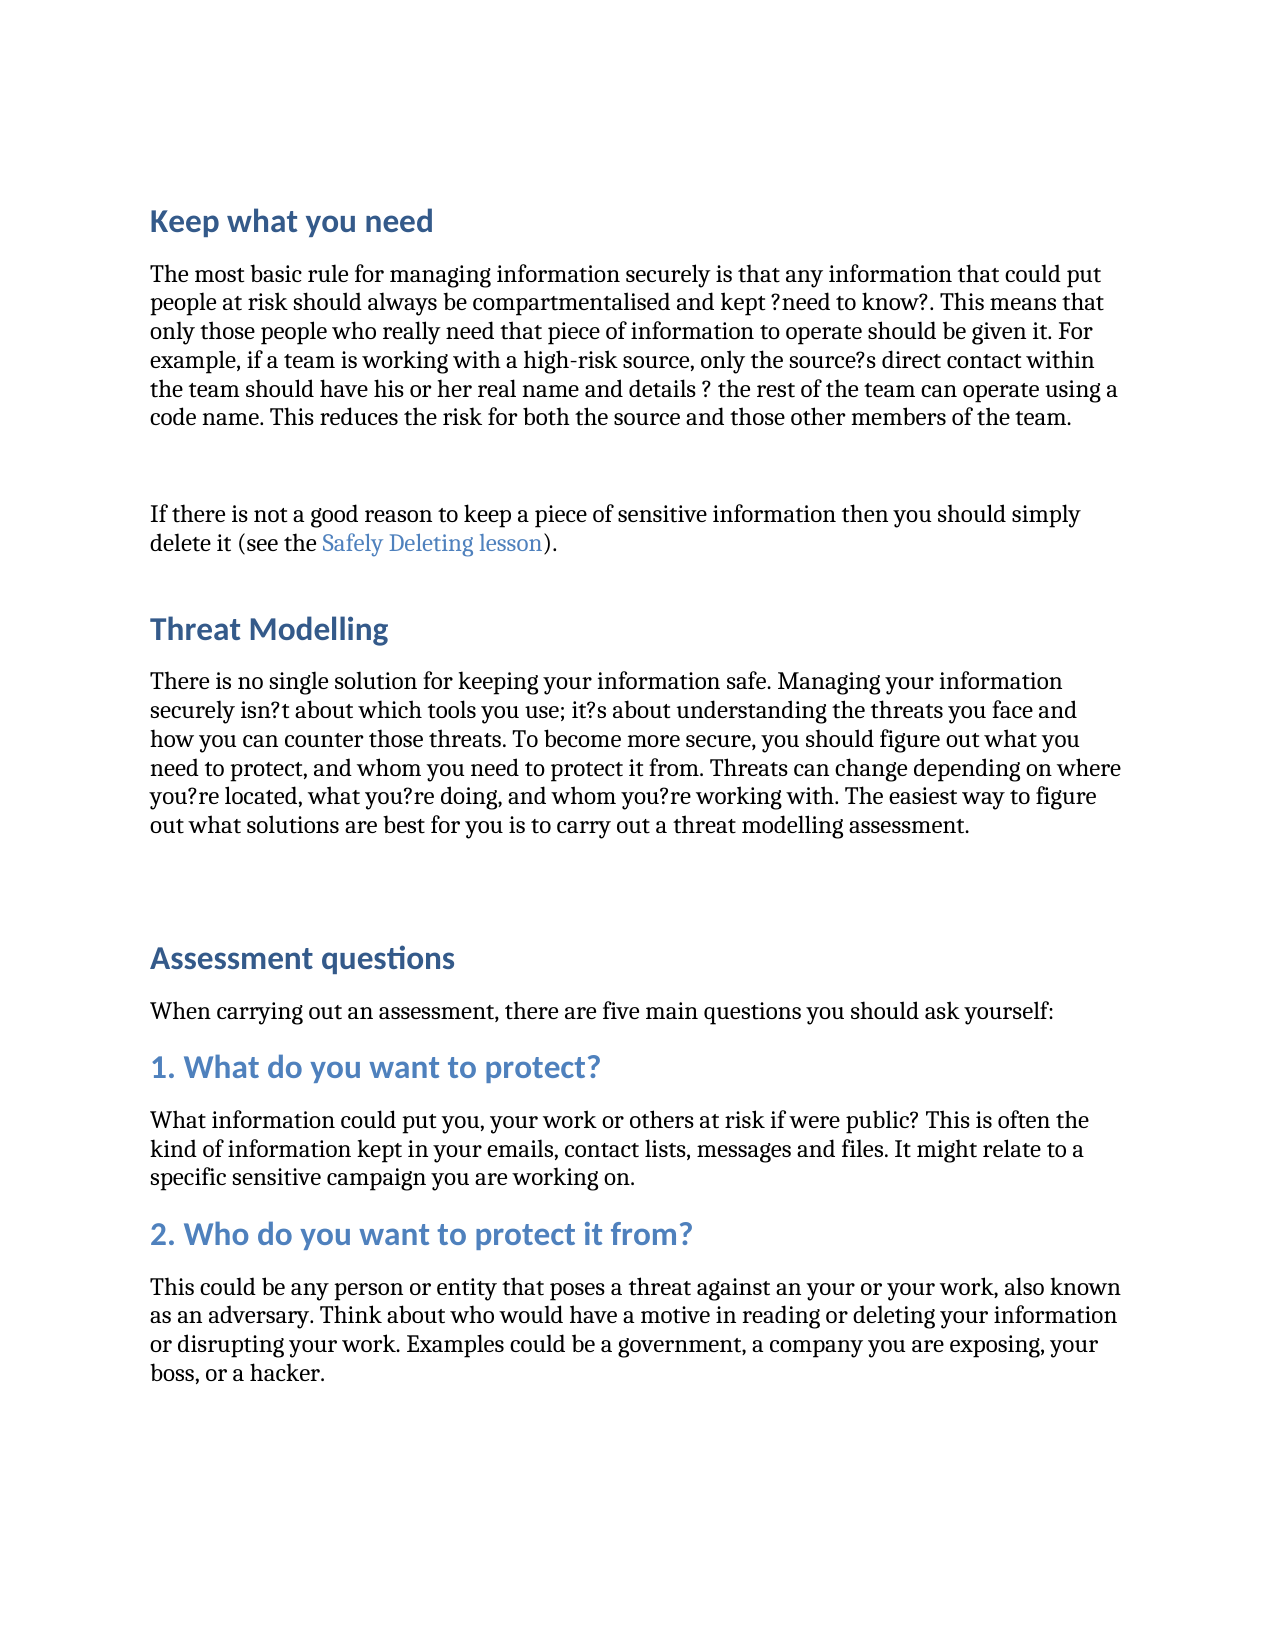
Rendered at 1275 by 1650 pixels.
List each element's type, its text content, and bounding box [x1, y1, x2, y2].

text This could be any person or entity that poses a threat against an your or your work, also known as an adversary. Think about who would have a motive in reading or deleting your information or disrupting your work. Examples could be a government, a company you are exposing, your boss, or a hacker. [150, 1272, 1125, 1387]
text What information could put you, your work or others at risk if were public? This is often the kind of information kept in your emails, contact lists, messages and files. It might relate to a specific sensitive campaign you are working on. [150, 1106, 1125, 1192]
text The most basic rule for managing information securely is that any information that could put people at risk should always be compartmentalised and kept ?need to know?. This means that only those people who really need that piece of information to operate should be given it. For example, if a team is working with a high-risk source, only the source?s direct contact within the team should have his or her real name and details ? the rest of the team can operate using a code name. This reduces the risk for both the source and those other members of the team. [150, 259, 1125, 432]
text When carrying out an assessment, there are five main questions you should ask yourself: [150, 997, 1125, 1026]
subtitle Keep what you need [150, 200, 1125, 241]
text There is no single solution for keeping your information safe. Managing your information securely isn?t about which tools you use; it?s about understanding the threats you face and how you can counter those threats. To become more secure, you should figure out what you need to protect, and whom you need to protect it from. Threats can change depending on where you?re located, what you?re doing, and whom you?re working with. The easiest way to figure out what solutions are best for you is to carry out a threat modelling assessment. [150, 667, 1125, 840]
subtitle Threat Modelling [150, 608, 1125, 648]
subtitle 1. What do you want to protect? [150, 1046, 1125, 1087]
subtitle 2. Who do you want to protect it from? [150, 1213, 1125, 1254]
subtitle Assessment questions [150, 937, 1125, 978]
text If there is not a good reason to keep a piece of sensitive information then you should simply delete it (see the Safely Deleting lesson). [150, 500, 1125, 558]
